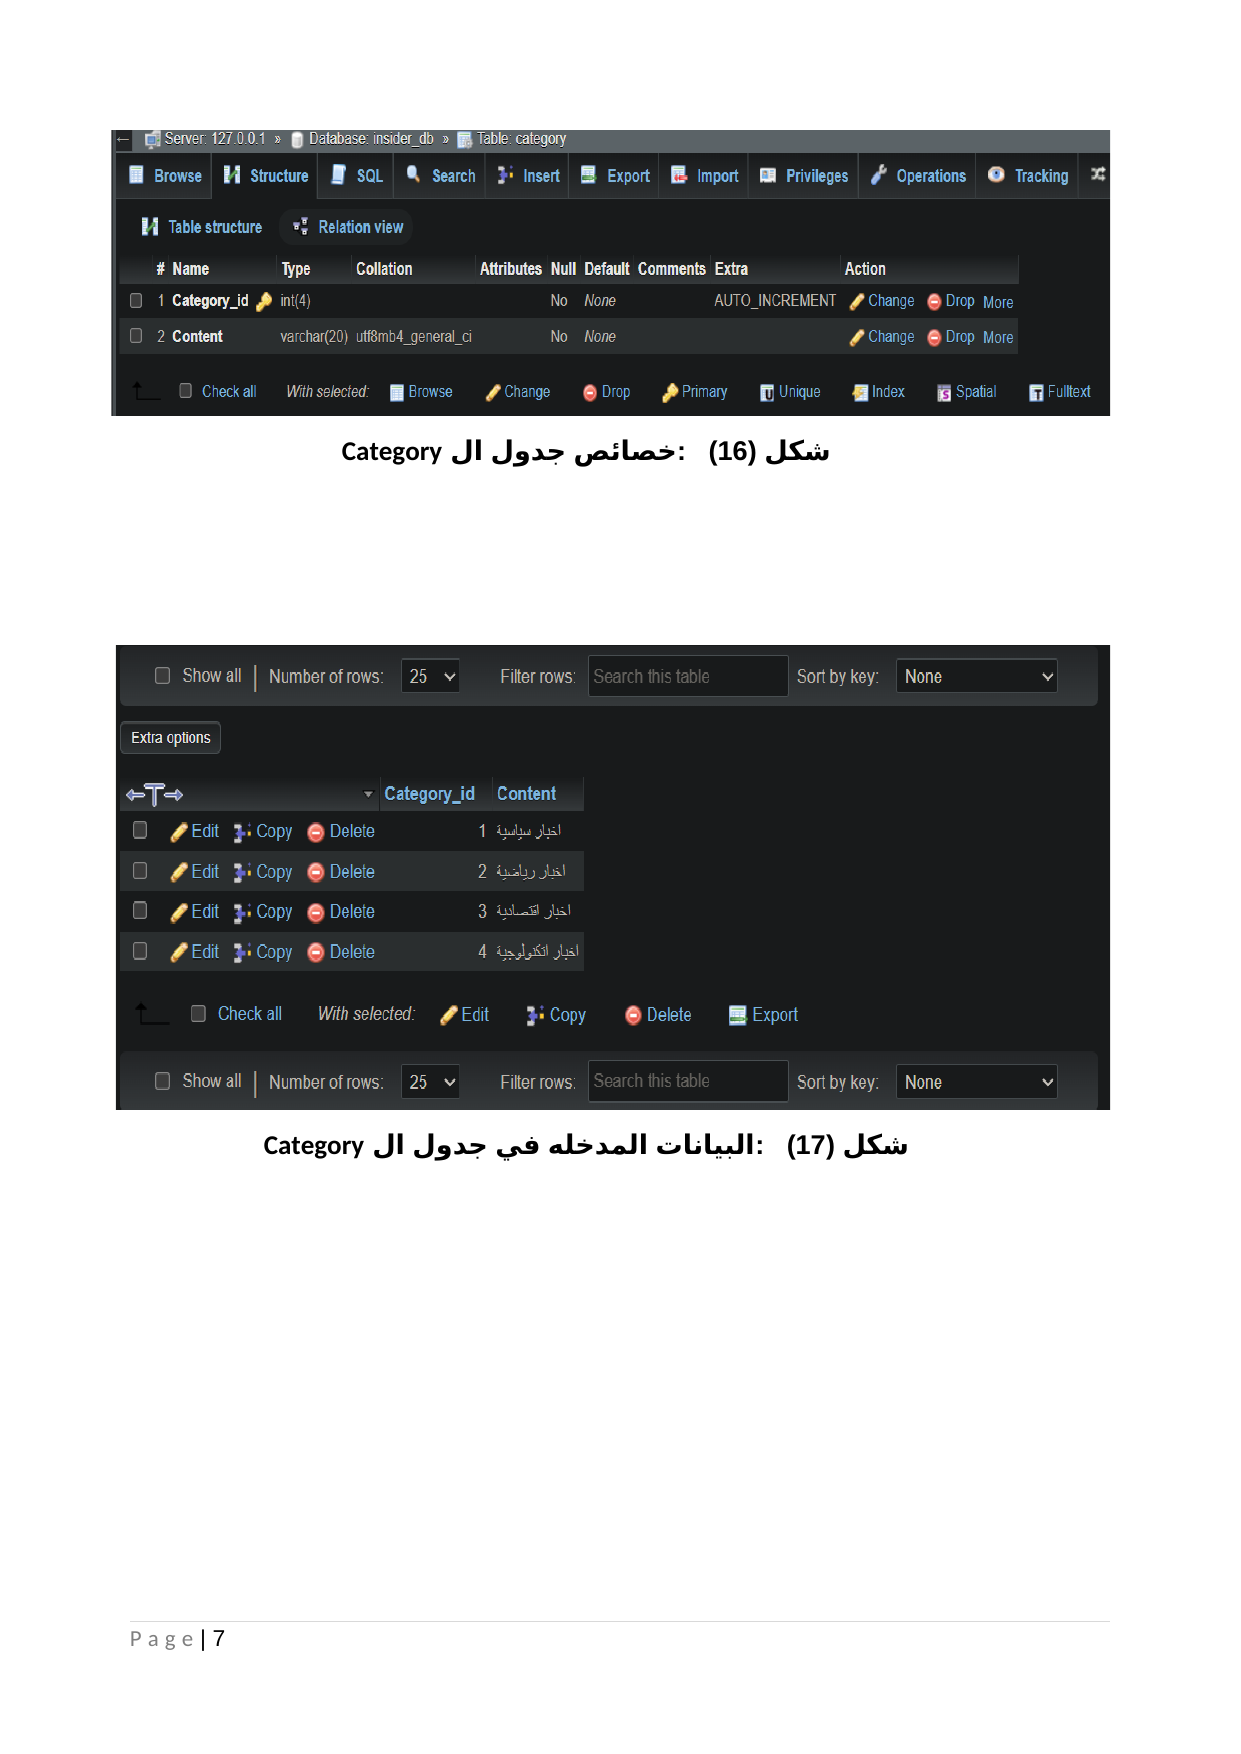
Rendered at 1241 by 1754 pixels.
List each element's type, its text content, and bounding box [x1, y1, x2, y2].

text شكل (17) :البيانات المدخله في جدول ال Category [130, 1128, 1110, 1161]
text شكل (16) :خصائص جدول ال Category [130, 434, 1110, 468]
picture [115, 645, 1111, 1110]
picture [111, 130, 1111, 416]
